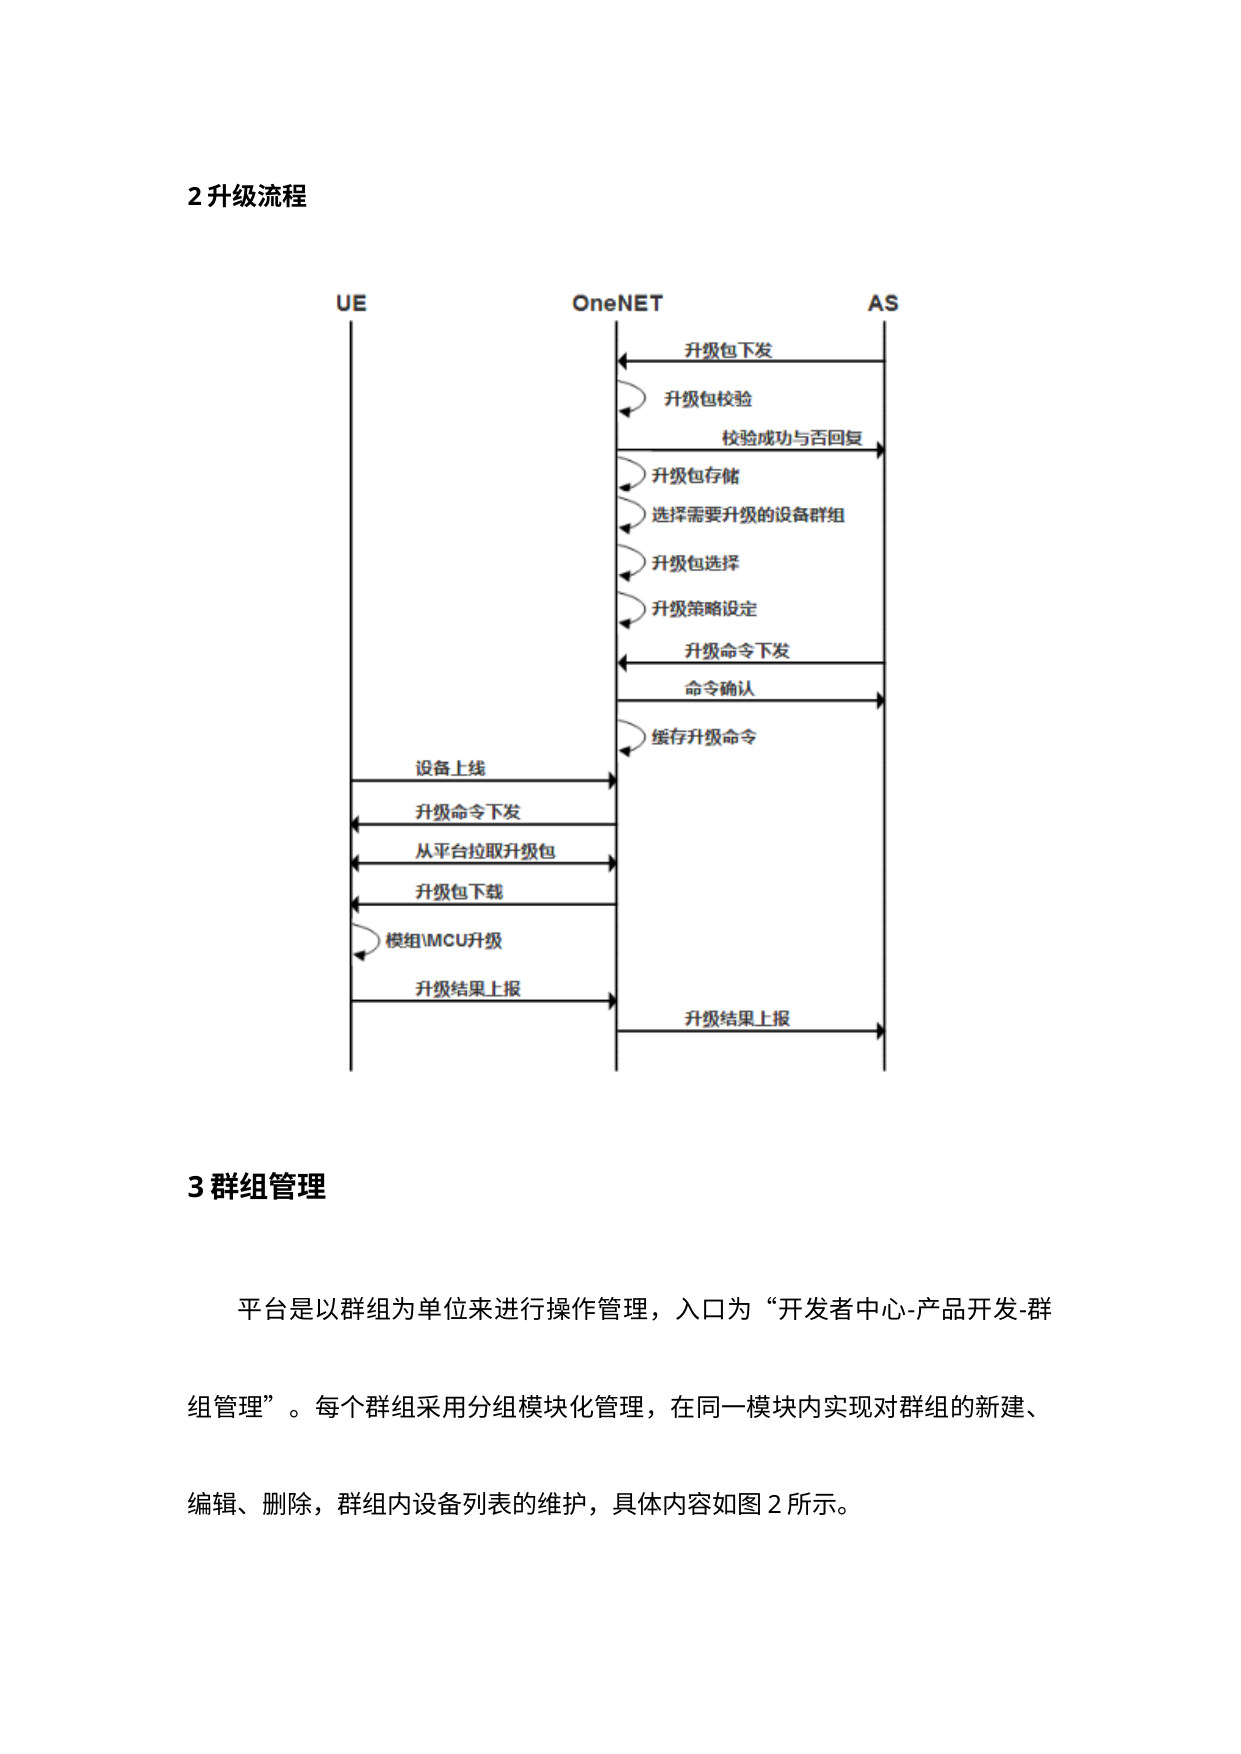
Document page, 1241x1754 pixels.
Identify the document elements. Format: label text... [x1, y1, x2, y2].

subtitle 3群组管理 [187, 1153, 1053, 1218]
text 平台是以群组为单位来进行操作管理，入口为“开发者中心-产品开发-群组管理”。每个群组采用分组模块化管理，在同一模块内实现对群组的新建、编辑、删除，群组内设备列表的维护，具体内容如图2所示。 [187, 1276, 1053, 1536]
picture [314, 280, 926, 1086]
subtitle 2升级流程 [187, 162, 1053, 227]
